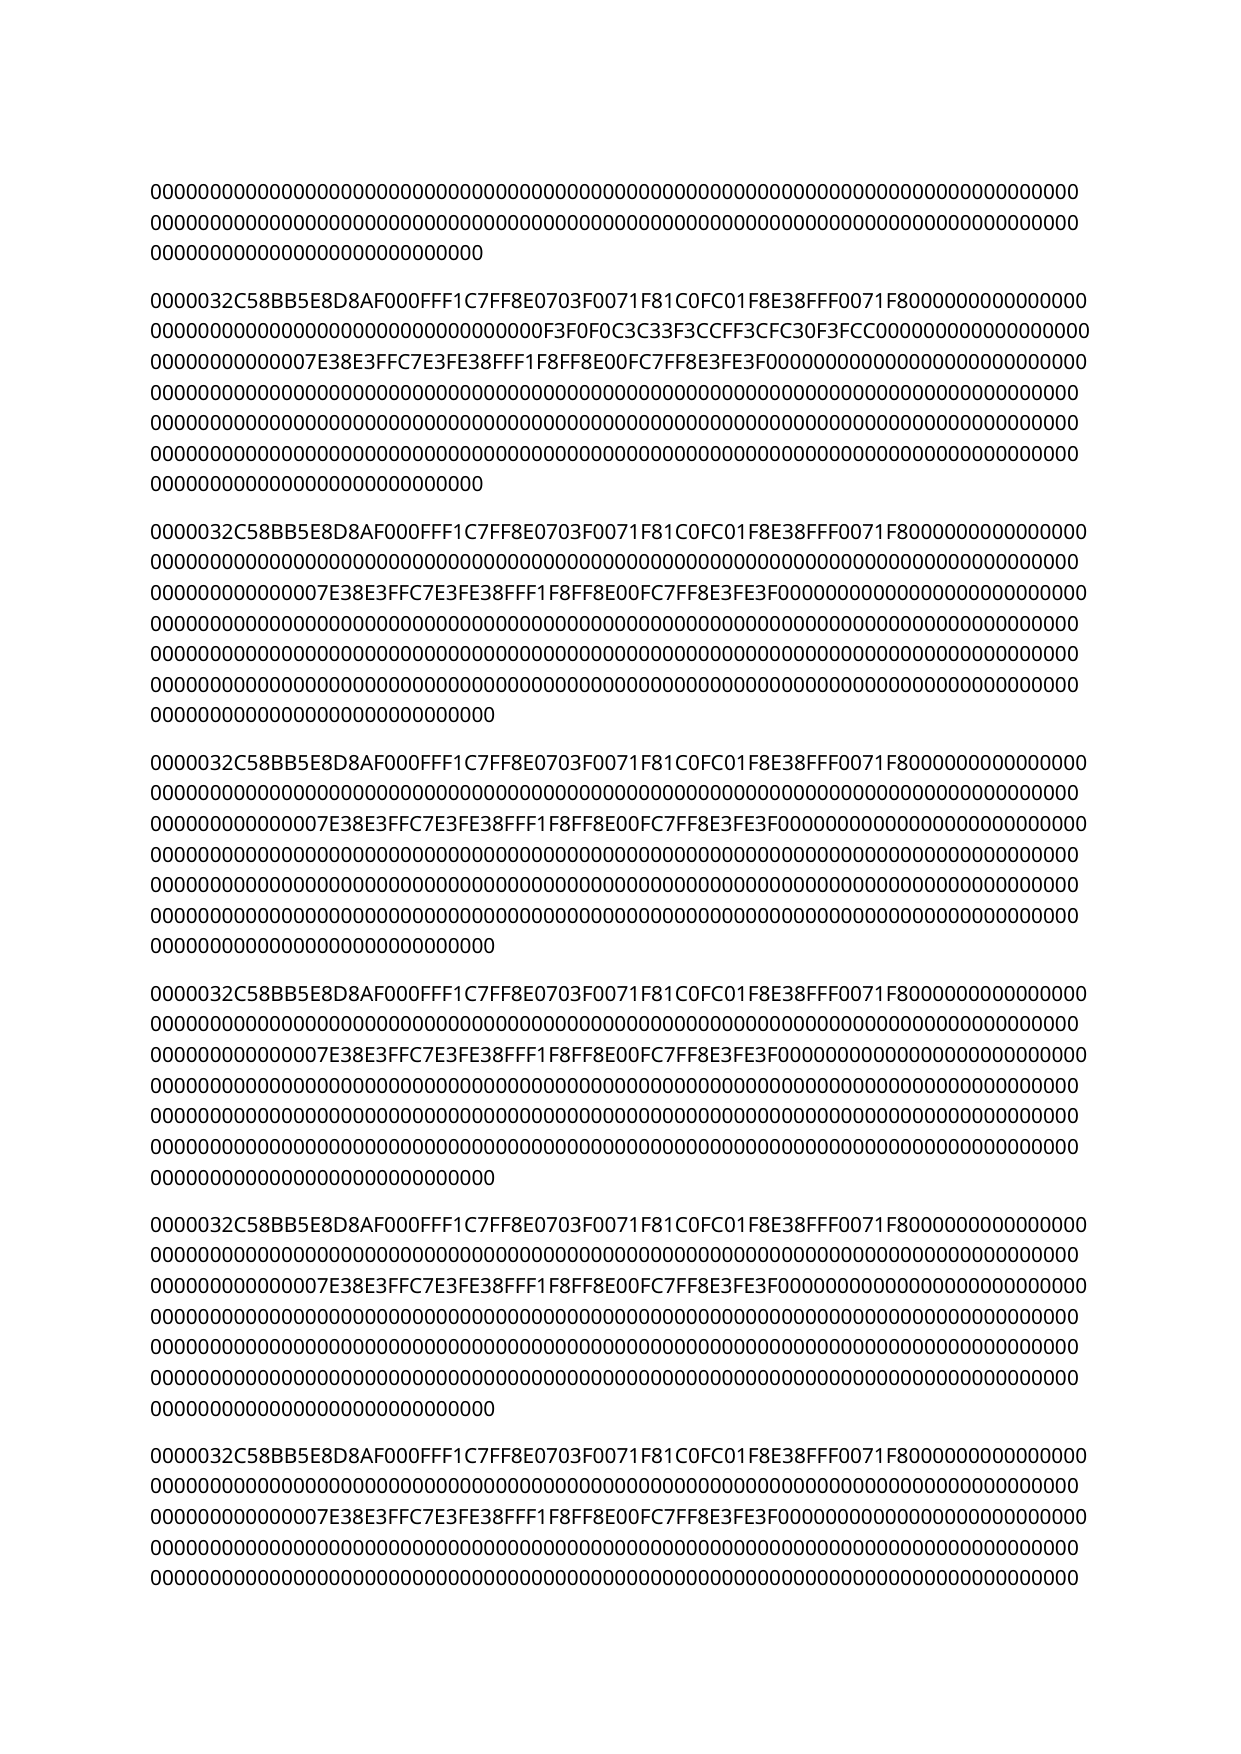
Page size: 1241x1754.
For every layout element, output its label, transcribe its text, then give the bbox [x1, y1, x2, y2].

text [150, 1441, 1090, 1592]
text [150, 177, 1090, 267]
